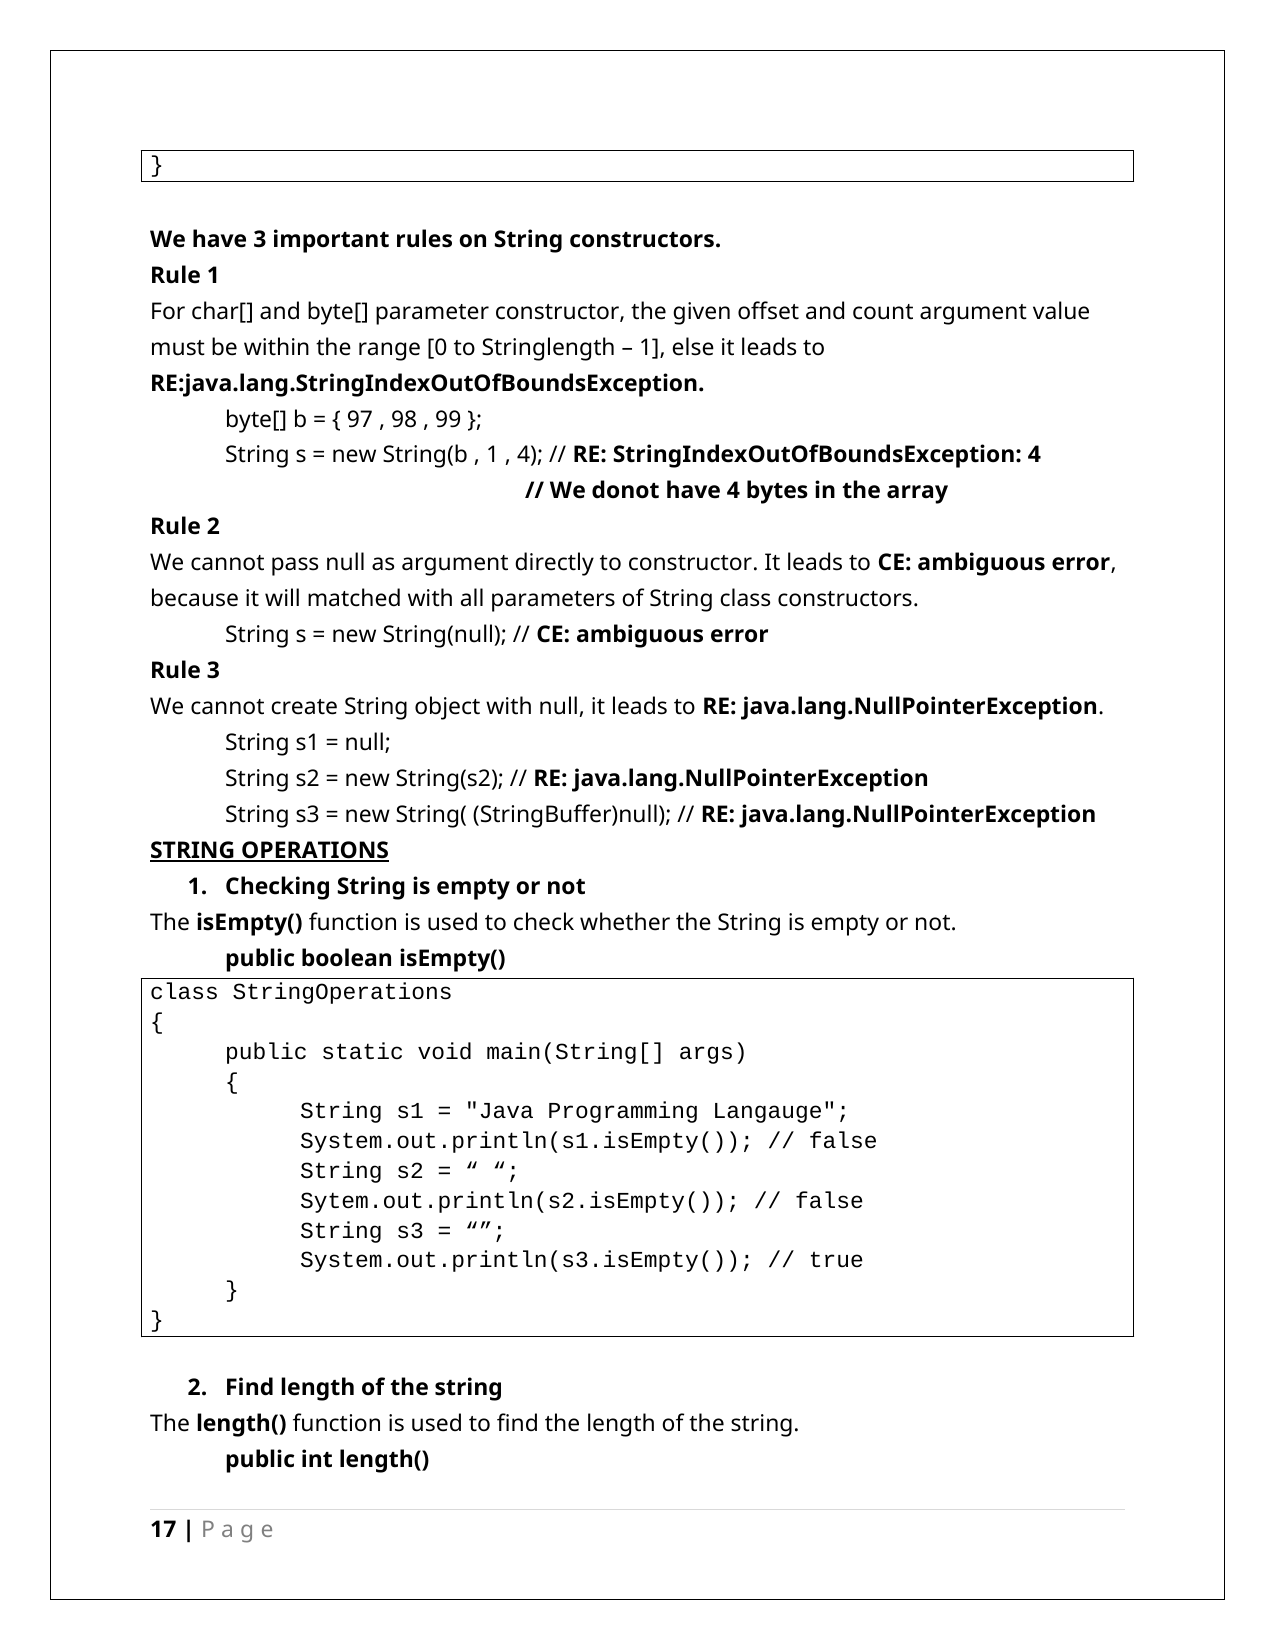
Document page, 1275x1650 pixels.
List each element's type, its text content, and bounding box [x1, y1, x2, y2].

text System.out.println(s3.isEmpty()); // true [142, 1246, 1133, 1275]
text Rule 1 [150, 259, 1125, 290]
text } [142, 1275, 1133, 1304]
list Find length of the string [187, 1371, 1125, 1402]
text String s1 = "Java Programming Langauge"; [142, 1097, 1133, 1126]
text { [142, 1067, 1133, 1096]
text String s = new String(null); // CE: ambiguous error [150, 618, 1125, 649]
text byte[] b = { 97 , 98 , 99 }; [150, 402, 1125, 434]
text String s1 = null; [150, 726, 1125, 757]
text The length() function is used to find the length of the string. [150, 1407, 1125, 1438]
text } [142, 1305, 1133, 1336]
text Rule 3 [150, 654, 1125, 685]
text String s2 = “ “; [142, 1156, 1133, 1185]
text We cannot pass null as argument directly to constructor. It leads to CE: ambiguous error, because it will matched with all parameters of String class constructors. [150, 546, 1125, 613]
text Sytem.out.println(s2.isEmpty()); // false [142, 1186, 1133, 1215]
text System.out.println(s1.isEmpty()); // false [142, 1126, 1133, 1156]
text String s2 = new String(s2); // RE: java.lang.NullPointerException [150, 762, 1125, 793]
text We have 3 important rules on String constructors. [150, 223, 1125, 254]
text { [142, 1007, 1133, 1036]
text public boolean isEmpty() [150, 942, 1125, 973]
text Rule 2 [150, 510, 1125, 542]
text We cannot create String object with null, it leads to RE: java.lang.NullPointerException. [150, 690, 1125, 721]
list Checking String is empty or not [187, 870, 1125, 901]
text String s = new String(b , 1 , 4); // RE: StringIndexOutOfBoundsException: 4 [150, 438, 1125, 470]
text String s3 = new String( (StringBuffer)null); // RE: java.lang.NullPointerException [150, 798, 1125, 829]
text For char[] and byte[] parameter constructor, the given offset and count argument value must be within the range [0 to Stringlength – 1], else it leads to RE:java.lang.StringIndexOutOfBoundsException. [150, 295, 1125, 398]
text public static void main(String[] args) [142, 1037, 1133, 1066]
text class StringOperations [142, 979, 1133, 1007]
text STRING OPERATIONS [150, 834, 1125, 865]
text String s3 = “”; [142, 1216, 1133, 1245]
text // We donot have 4 bytes in the array [150, 474, 1125, 506]
text public int length() [150, 1443, 1125, 1474]
text } [142, 151, 1133, 181]
text The isEmpty() function is used to check whether the String is empty or not. [150, 906, 1125, 937]
